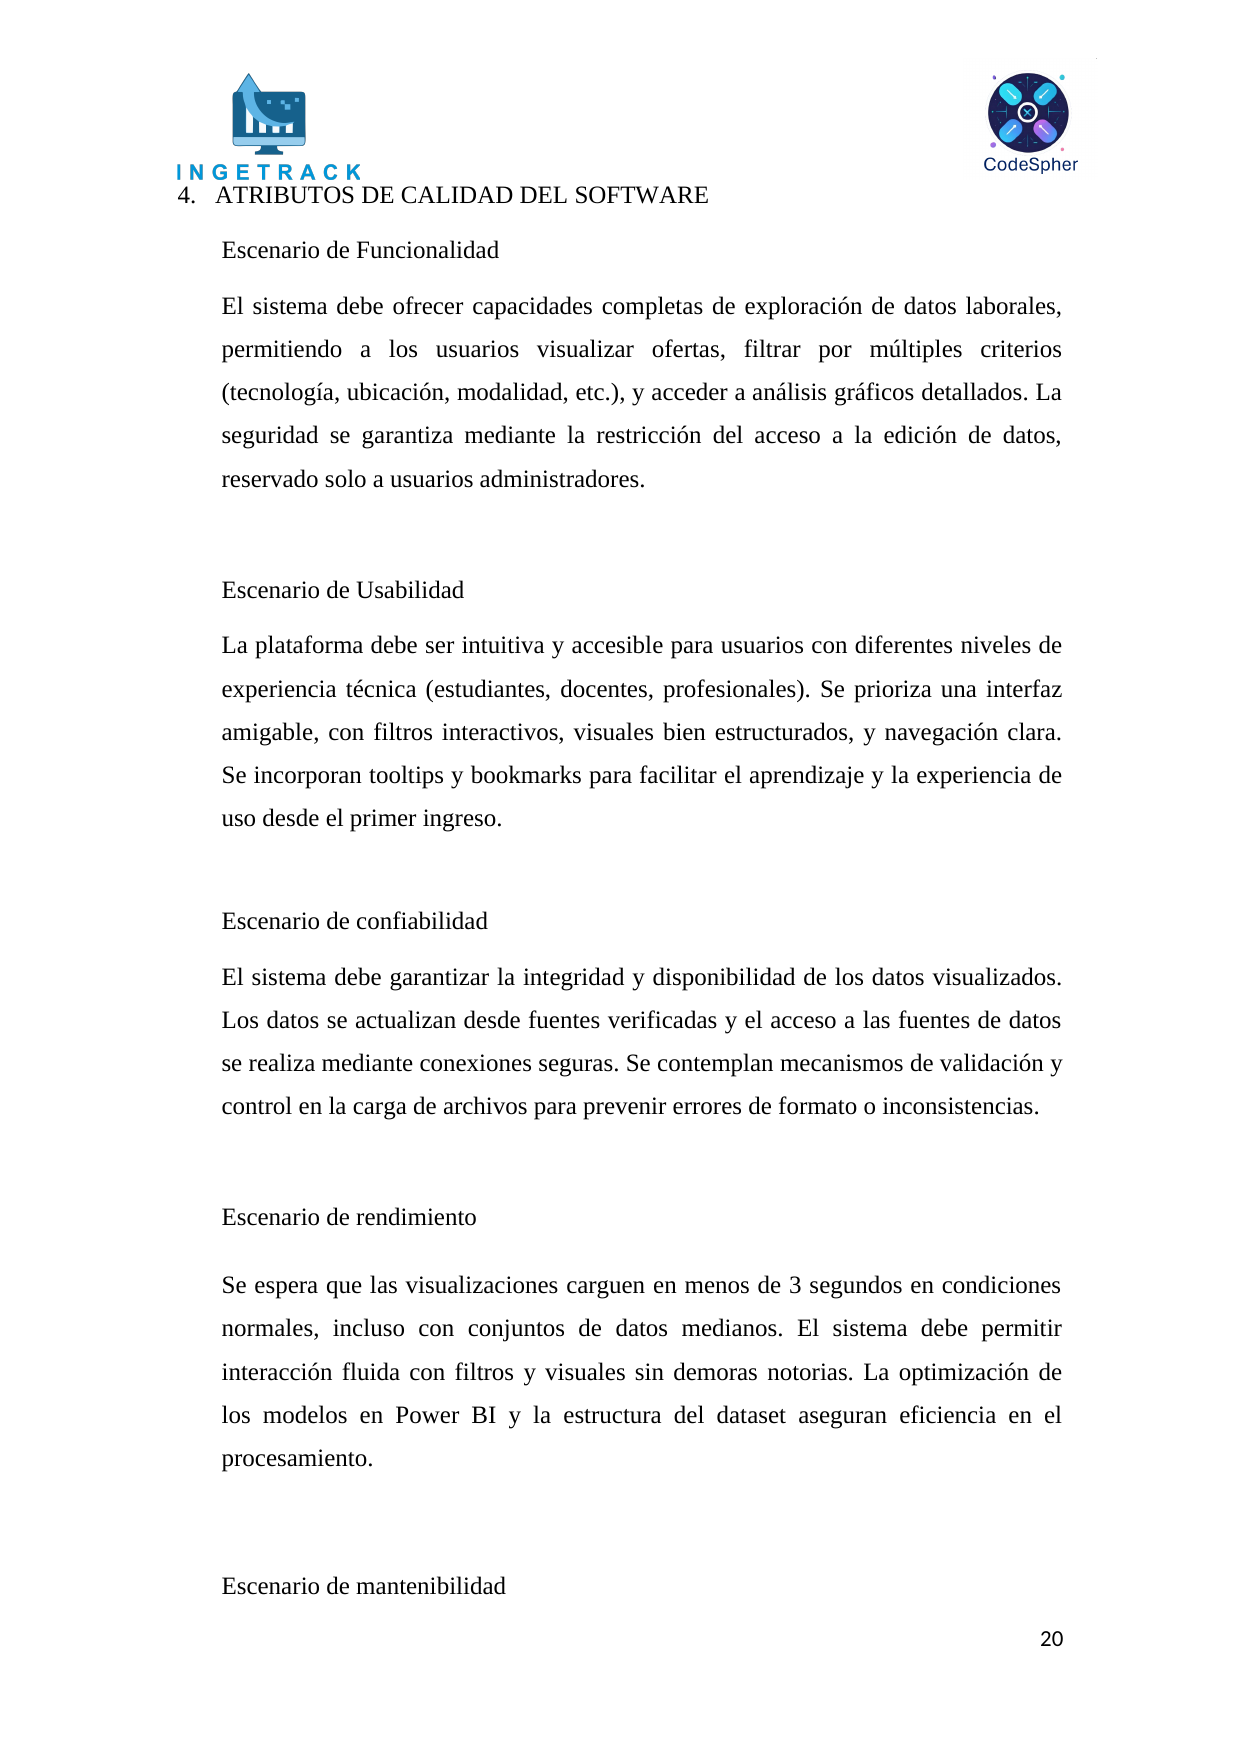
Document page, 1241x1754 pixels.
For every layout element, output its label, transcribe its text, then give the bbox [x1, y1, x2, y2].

text Escenario de Usabilidad [221, 575, 1063, 604]
text Escenario de rendimiento [221, 1202, 1063, 1231]
text Escenario de mantenibilidad [221, 1571, 1063, 1599]
subtitle ATRIBUTOS DE CALIDAD DEL SOFTWARE [177, 180, 1063, 209]
text El sistema debe garantizar la integridad y disponibilidad de los datos visualizados. Los datos se actualizan desde fuentes verificadas y el acceso a las fuentes de datos se realiza mediante conexiones seguras. Se contemplan mecanismos de validación y control en la carga de archivos para prevenir errores de formato o inconsistencias. [221, 962, 1063, 1120]
picture [177, 73, 360, 180]
text El sistema debe ofrecer capacidades completas de exploración de datos laborales, permitiendo a los usuarios visualizar ofertas, filtrar por múltiples criterios (tecnología, ubicación, modalidad, etc.), y acceder a análisis gráficos detallados. La seguridad se garantiza mediante la restricción del acceso a la edición de datos, reservado solo a usuarios administradores. [221, 291, 1063, 492]
text Se espera que las visualizaciones carguen en menos de 3 segundos en condiciones normales, incluso con conjuntos de datos medianos. El sistema debe permitir interacción fluida con filtros y visuales sin demoras notorias. La optimización de los modelos en Power BI y la estructura del dataset aseguran eficiencia en el procesamiento. [221, 1270, 1063, 1472]
text Escenario de confiabilidad [221, 906, 1063, 935]
text Escenario de Funcionalidad [221, 236, 1063, 264]
text La plataforma debe ser intuitiva y accesible para usuarios con diferentes niveles de experiencia técnica (estudiantes, docentes, profesionales). Se prioriza una interfaz amigable, con filtros interactivos, visuales bien estructurados, y navegación clara. Se incorporan tooltips y bookmarks para facilitar el aprendizaje y la experiencia de uso desde el primer ingreso. [221, 631, 1063, 832]
picture [963, 58, 1098, 180]
